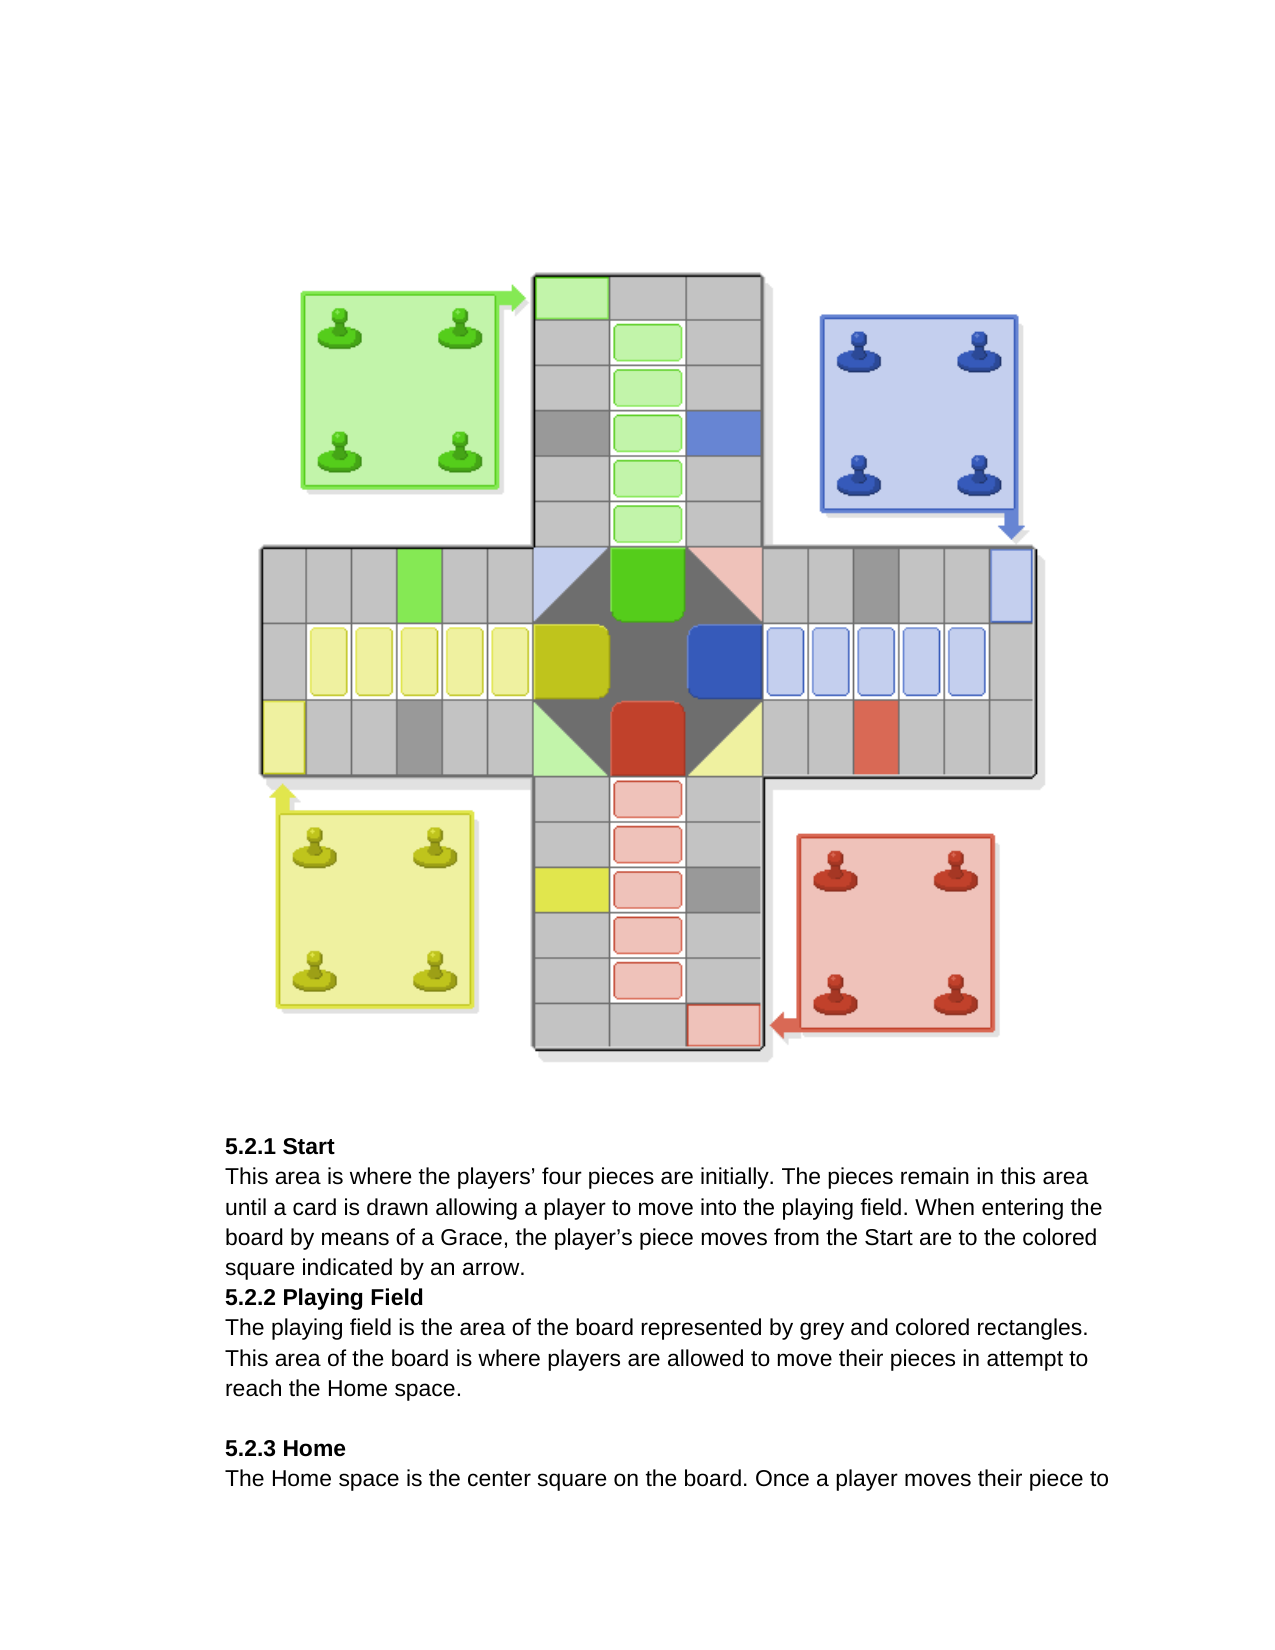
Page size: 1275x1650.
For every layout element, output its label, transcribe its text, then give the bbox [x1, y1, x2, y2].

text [225, 1465, 1125, 1492]
text This area is where the players’ four pieces are initially. The pieces remain in this area until a card is drawn allowing a player to move into the playing field. When entering the board by means of a Grace, the player’s piece moves from the Start are to the colored square indicated by an arrow. [225, 1163, 1125, 1280]
text 5.2.3 Home [150, 1435, 1125, 1461]
text 5.2.1 Start [150, 1133, 1125, 1159]
text 5.2.2 Playing Field [150, 1284, 1125, 1310]
text The playing field is the area of the board represented by grey and colored rectangles. This area of the board is where players are allowed to move their pieces in attempt to reach the Home space. [225, 1314, 1125, 1401]
picture [168, 149, 1122, 1103]
